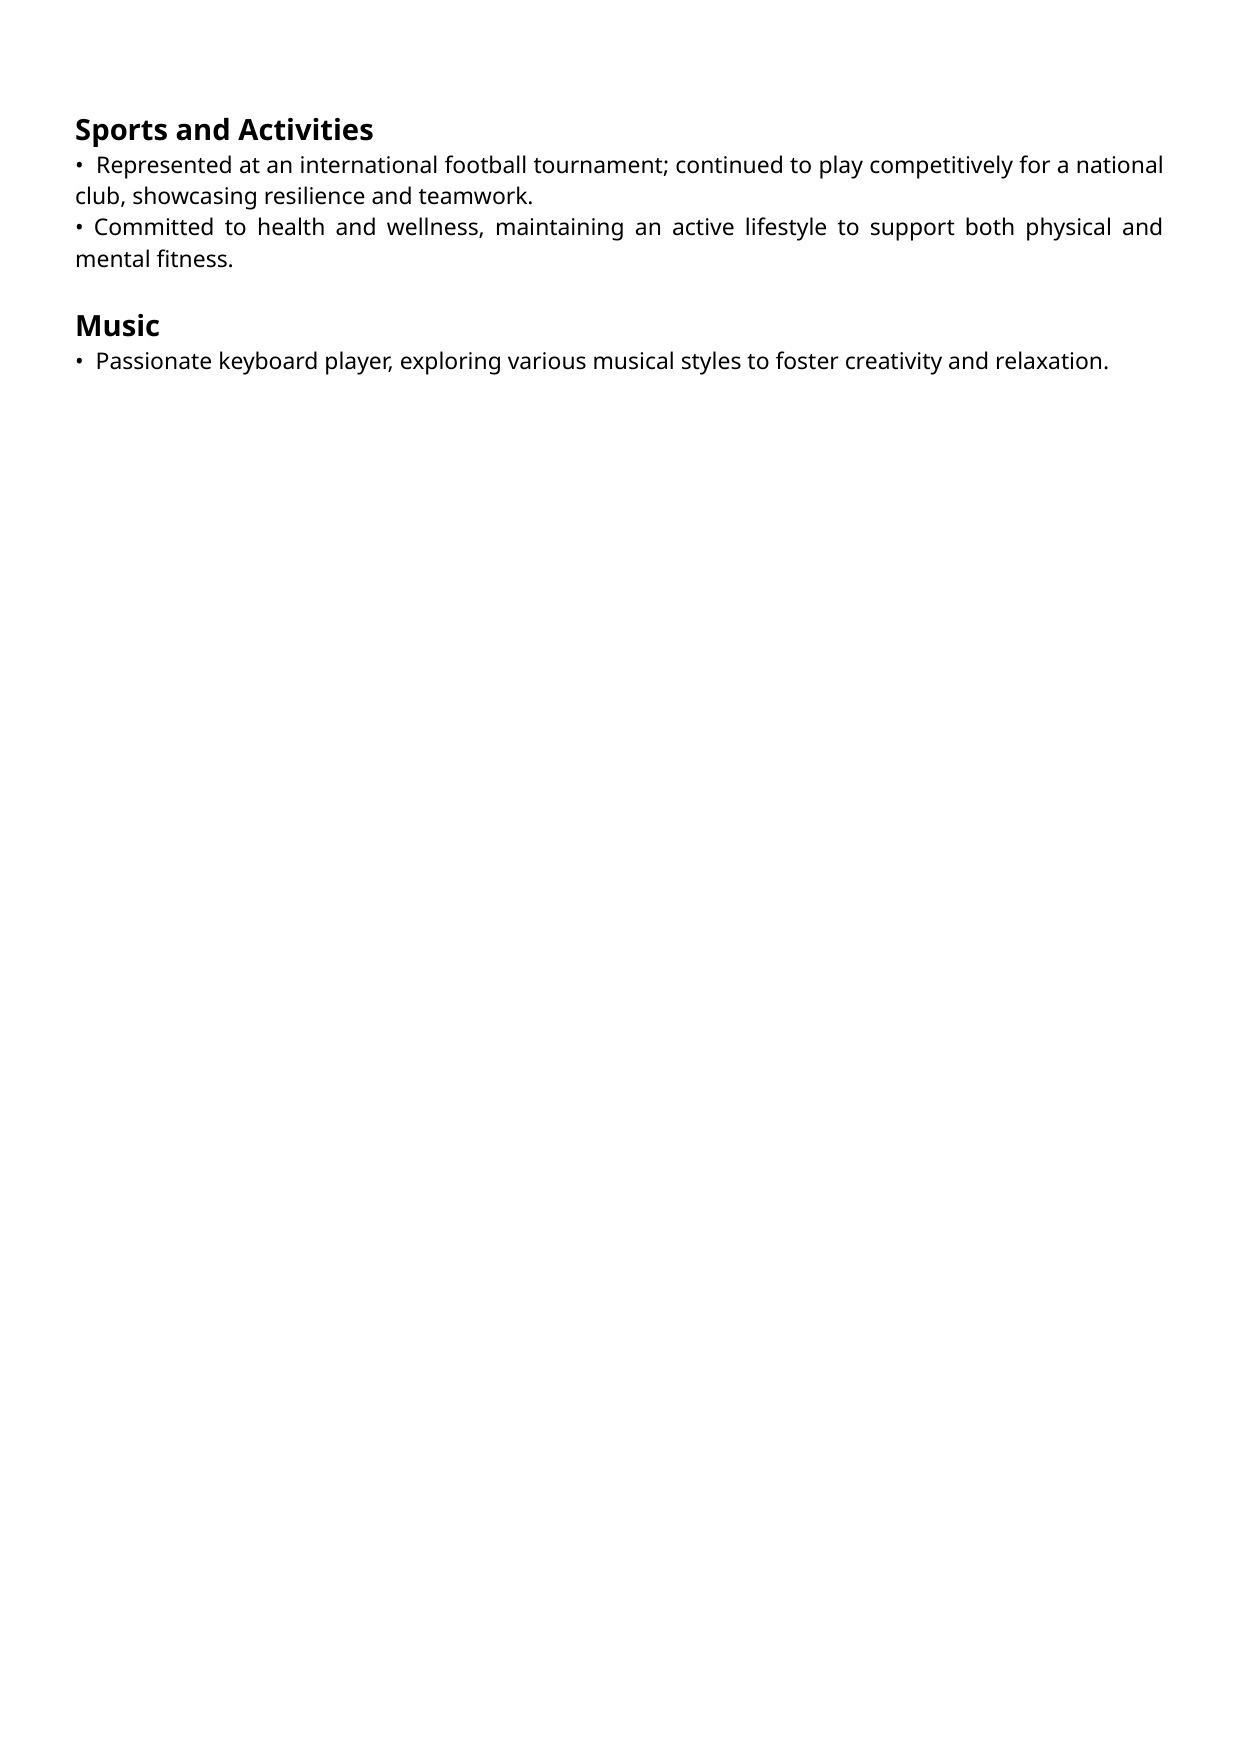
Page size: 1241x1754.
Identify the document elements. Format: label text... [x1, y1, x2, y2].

text Music [75, 305, 1165, 345]
text • Represented at an international football tournament; continued to play competitively for a national club, showcasing resilience and teamwork. [75, 149, 1165, 211]
text • Passionate keyboard player, exploring various musical styles to foster creativity and relaxation. [75, 345, 1165, 376]
text Sports and Activities [75, 109, 1165, 149]
text • Committed to health and wellness, maintaining an active lifestyle to support both physical and mental fitness. [75, 211, 1165, 274]
